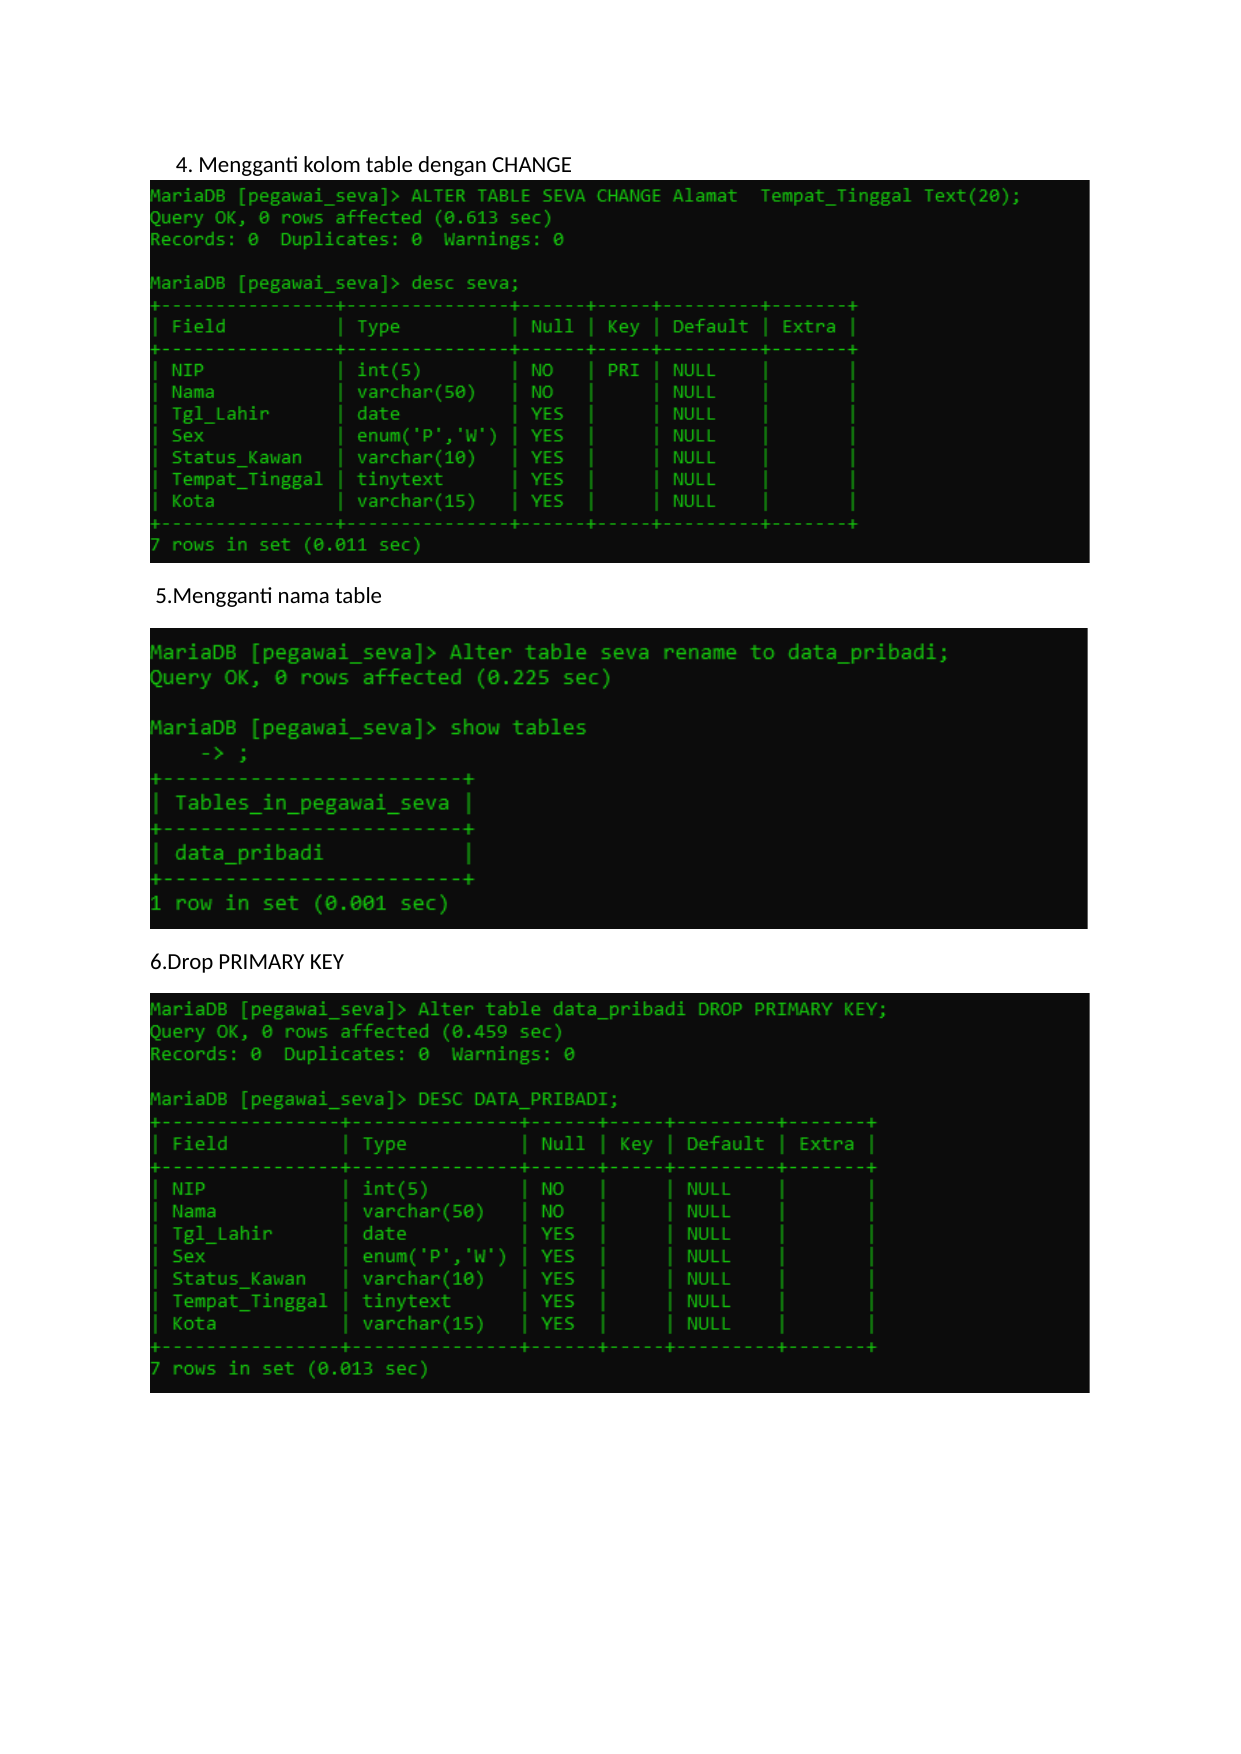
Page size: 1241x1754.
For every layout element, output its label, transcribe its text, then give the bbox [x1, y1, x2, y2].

text 4. Mengganti kolom table dengan CHANGE [150, 150, 1090, 180]
picture [150, 993, 1090, 1393]
text 6.Drop PRIMARY KEY [150, 947, 1090, 975]
picture [150, 180, 1090, 563]
text 5.Mengganti nama table [150, 581, 1090, 609]
picture [150, 628, 1088, 929]
